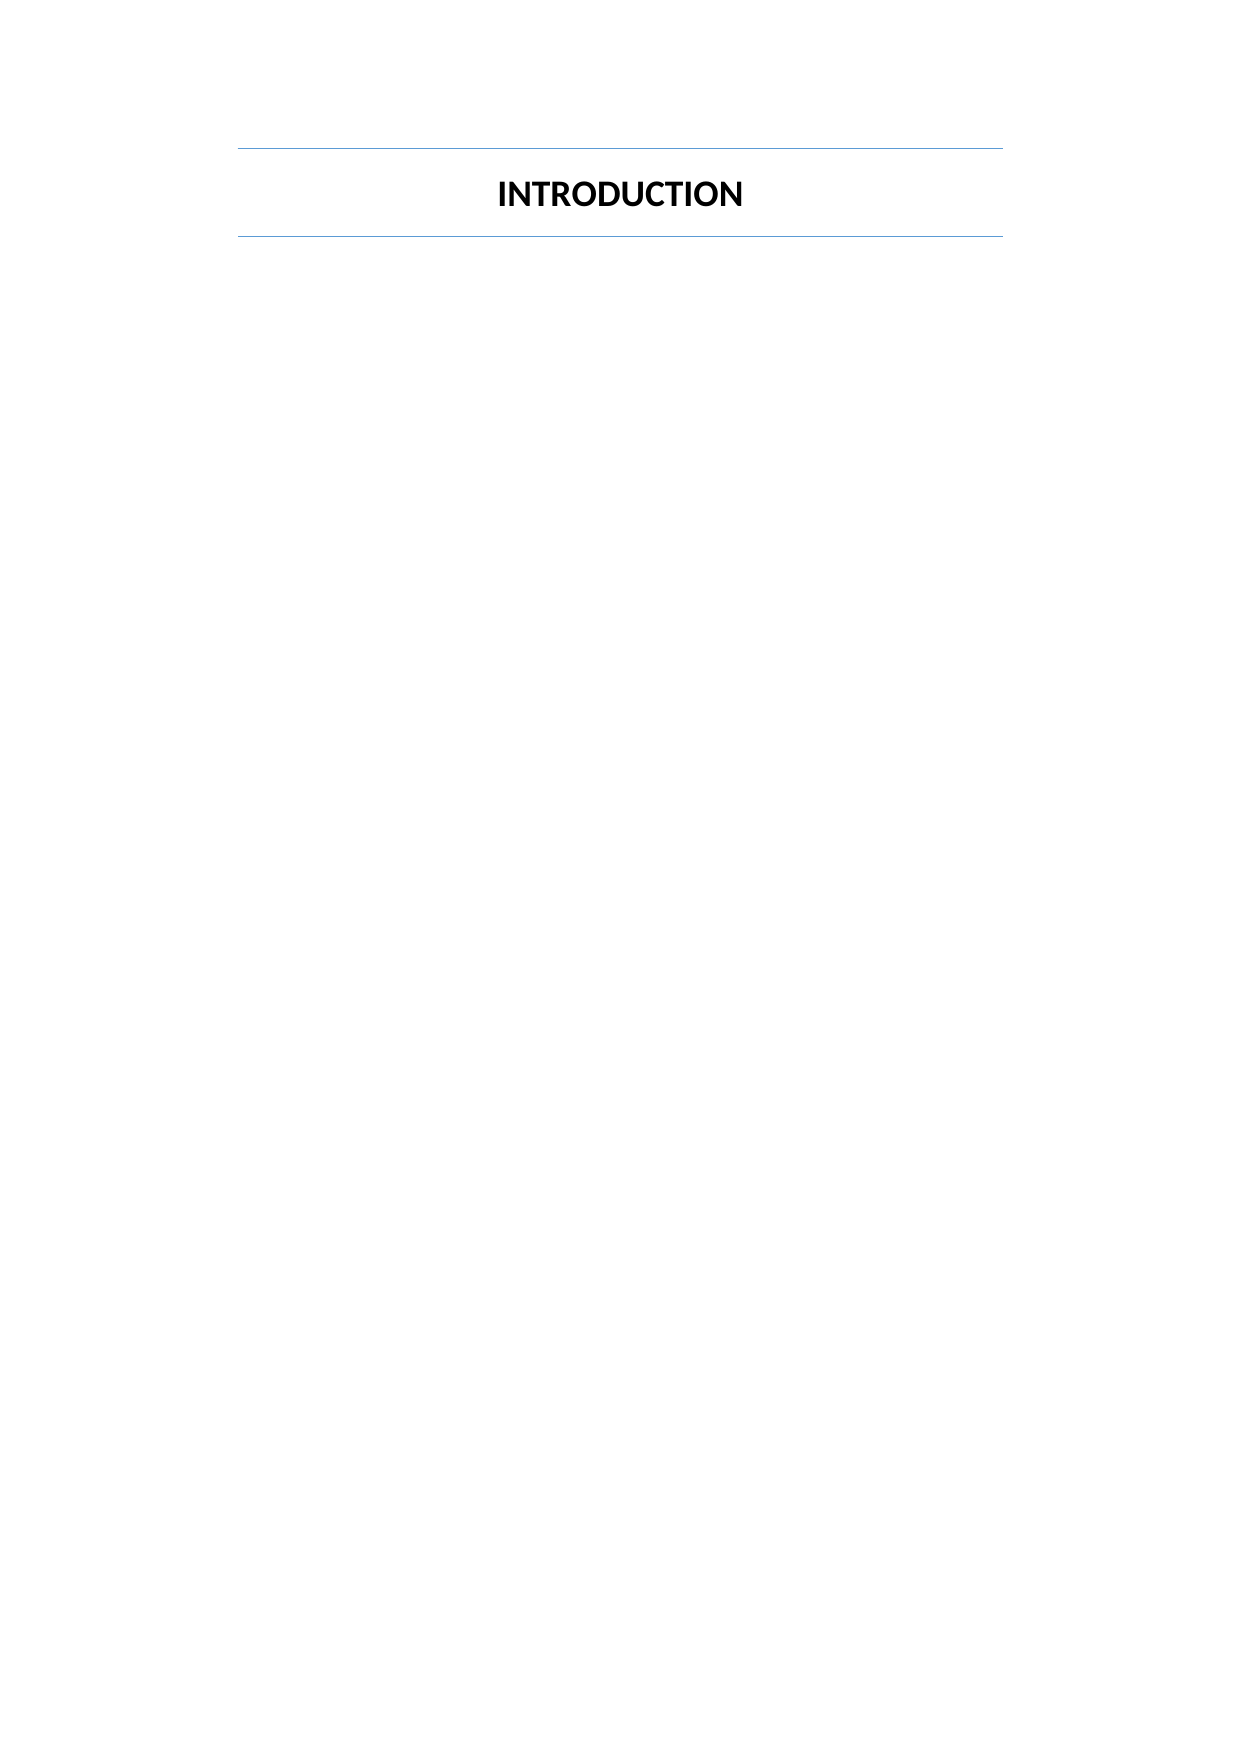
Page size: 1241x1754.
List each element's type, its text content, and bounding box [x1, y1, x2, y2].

text INTRODUCTION [238, 149, 1003, 236]
